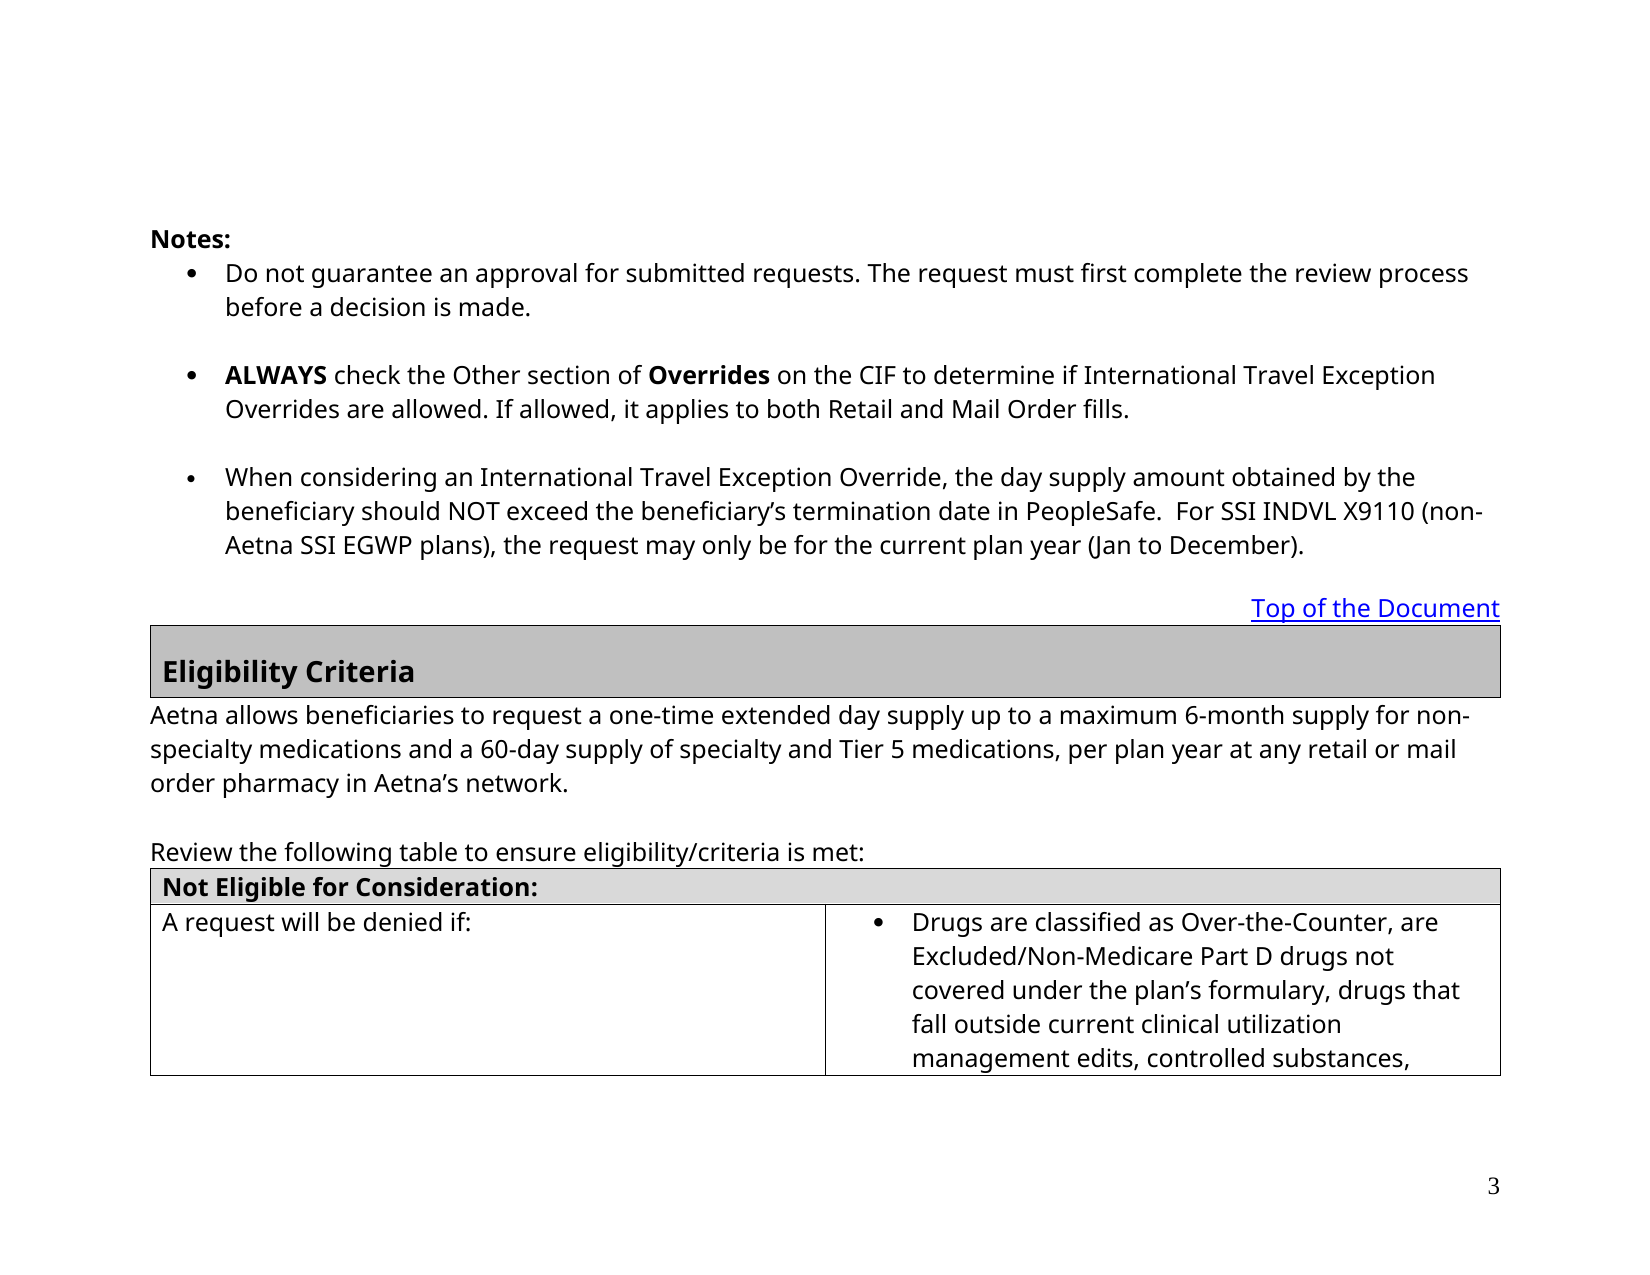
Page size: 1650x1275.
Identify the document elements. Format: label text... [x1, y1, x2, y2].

text Review the following table to ensure eligibility/criteria is met: [150, 834, 1500, 868]
table_header Not Eligible for Consideration: [151, 869, 1500, 903]
text Top of the Document [150, 591, 1500, 625]
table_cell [826, 905, 1500, 1075]
text Aetna allows beneficiaries to request a one-time extended day supply up to a maximum 6-month supply for non-specialty medications and a 60-day supply of specialty and Tier 5 medications, per plan year at any retail or mail order pharmacy in Aetna’s network. [150, 698, 1500, 800]
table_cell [151, 905, 825, 1075]
list Do not guarantee an approval for submitted requests. The request must first complete the review process before a decision is made. [187, 256, 1500, 324]
text Notes: [150, 222, 1500, 256]
list When considering an International Travel Exception Override, the day supply amount obtained by the beneficiary should NOT exceed the beneficiary’s termination date in PeopleSafe. For SSI INDVL X9110 (non-Aetna SSI EGWP plans), the request may only be for the current plan year (Jan to December). [187, 460, 1500, 562]
list ALWAYS check the Other section of Overrides on the CIF to determine if International Travel Exception Overrides are allowed. If allowed, it applies to both Retail and Mail Order fills. [187, 358, 1500, 426]
table_header Eligibility Criteria [151, 626, 1500, 697]
